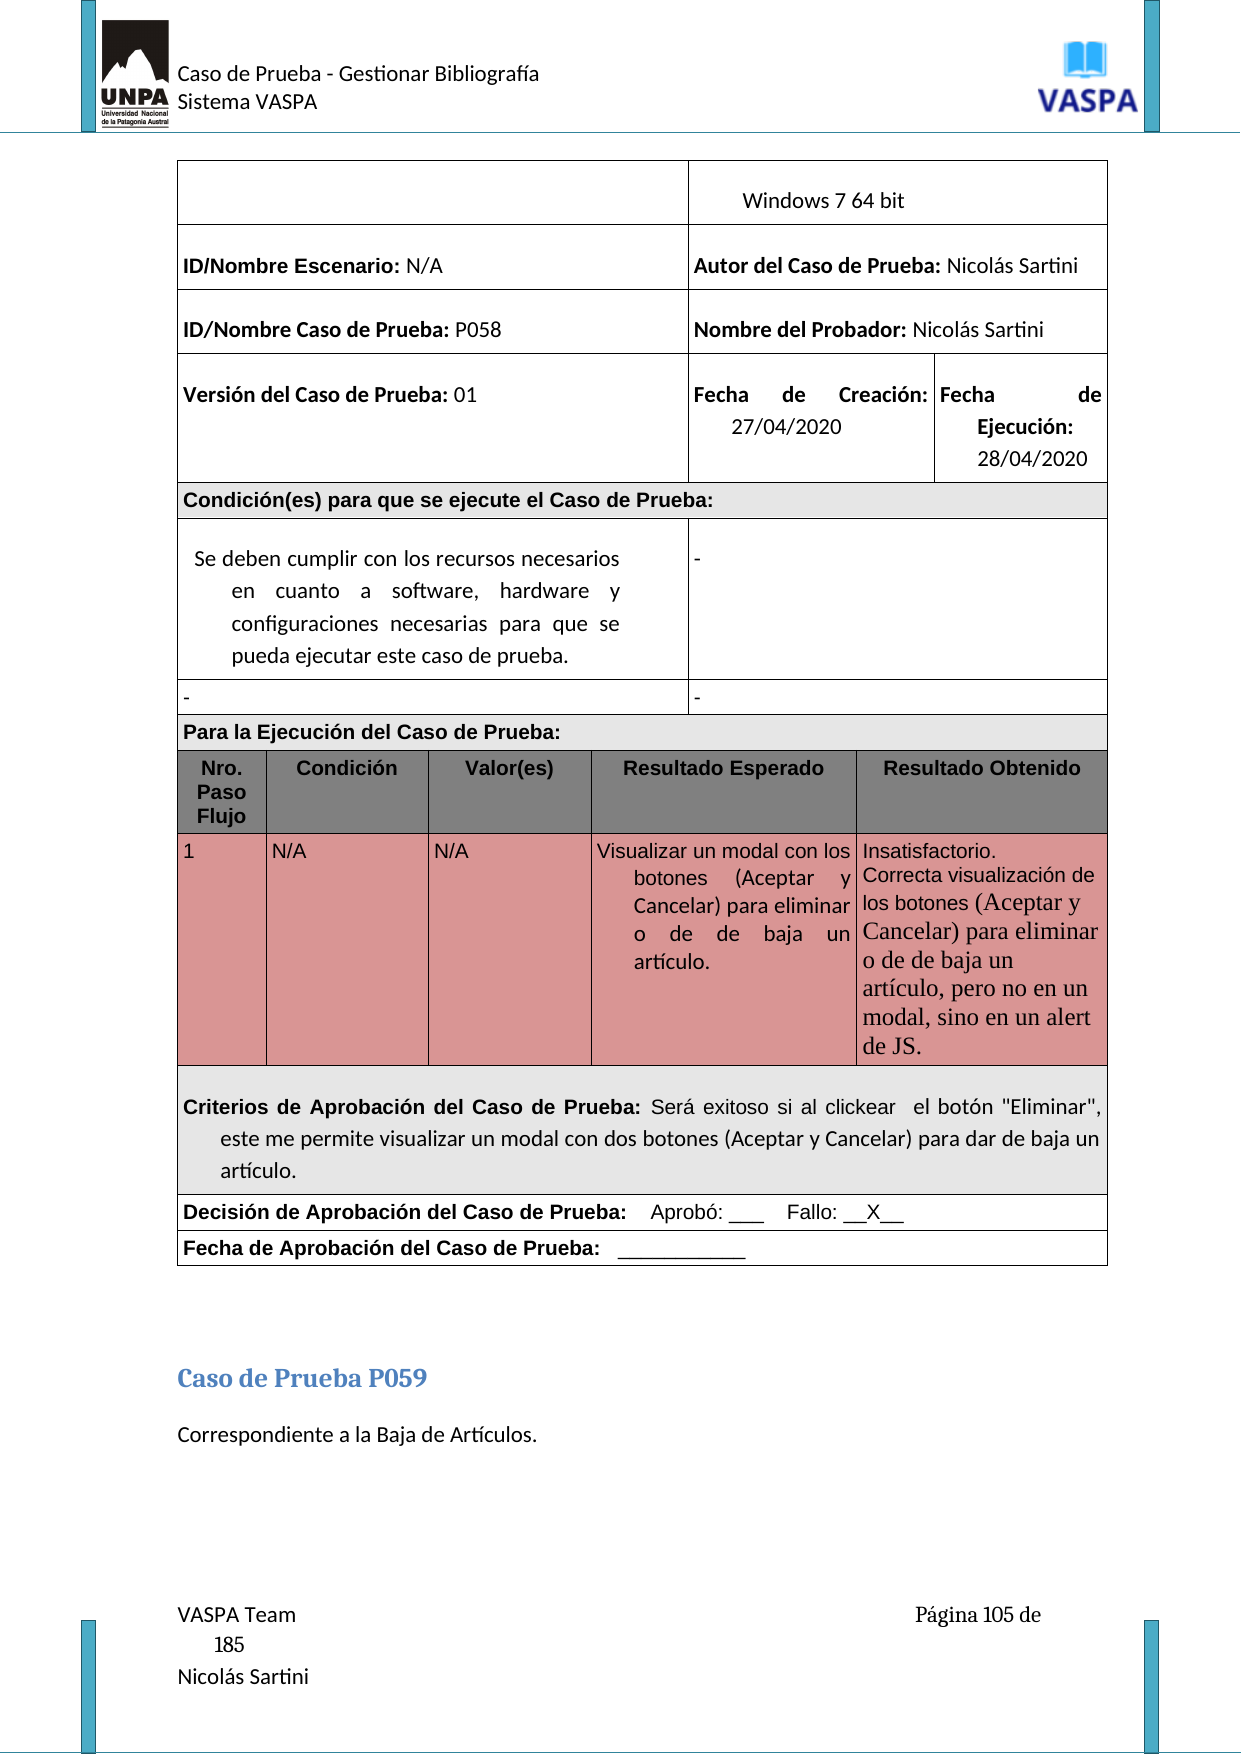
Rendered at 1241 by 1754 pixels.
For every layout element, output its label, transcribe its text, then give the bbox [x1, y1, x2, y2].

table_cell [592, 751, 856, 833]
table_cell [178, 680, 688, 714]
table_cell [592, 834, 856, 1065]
text Caso de Prueba P059 [177, 1363, 1063, 1394]
picture [100, 18, 170, 129]
text Correspondiente a la Baja de Artículos. [177, 1420, 1063, 1448]
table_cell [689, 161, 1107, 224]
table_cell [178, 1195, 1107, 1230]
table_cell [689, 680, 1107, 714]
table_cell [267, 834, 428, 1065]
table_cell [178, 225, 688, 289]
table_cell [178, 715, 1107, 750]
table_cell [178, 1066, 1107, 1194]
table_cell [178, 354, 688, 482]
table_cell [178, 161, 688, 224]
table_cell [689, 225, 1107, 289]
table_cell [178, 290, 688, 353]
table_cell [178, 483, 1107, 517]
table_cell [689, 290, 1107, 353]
picture [1032, 21, 1143, 132]
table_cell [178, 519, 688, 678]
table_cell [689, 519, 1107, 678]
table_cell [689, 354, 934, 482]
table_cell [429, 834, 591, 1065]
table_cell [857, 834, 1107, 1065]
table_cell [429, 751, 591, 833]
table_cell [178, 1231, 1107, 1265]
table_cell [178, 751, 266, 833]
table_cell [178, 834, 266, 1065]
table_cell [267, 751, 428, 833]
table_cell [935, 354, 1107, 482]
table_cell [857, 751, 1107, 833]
